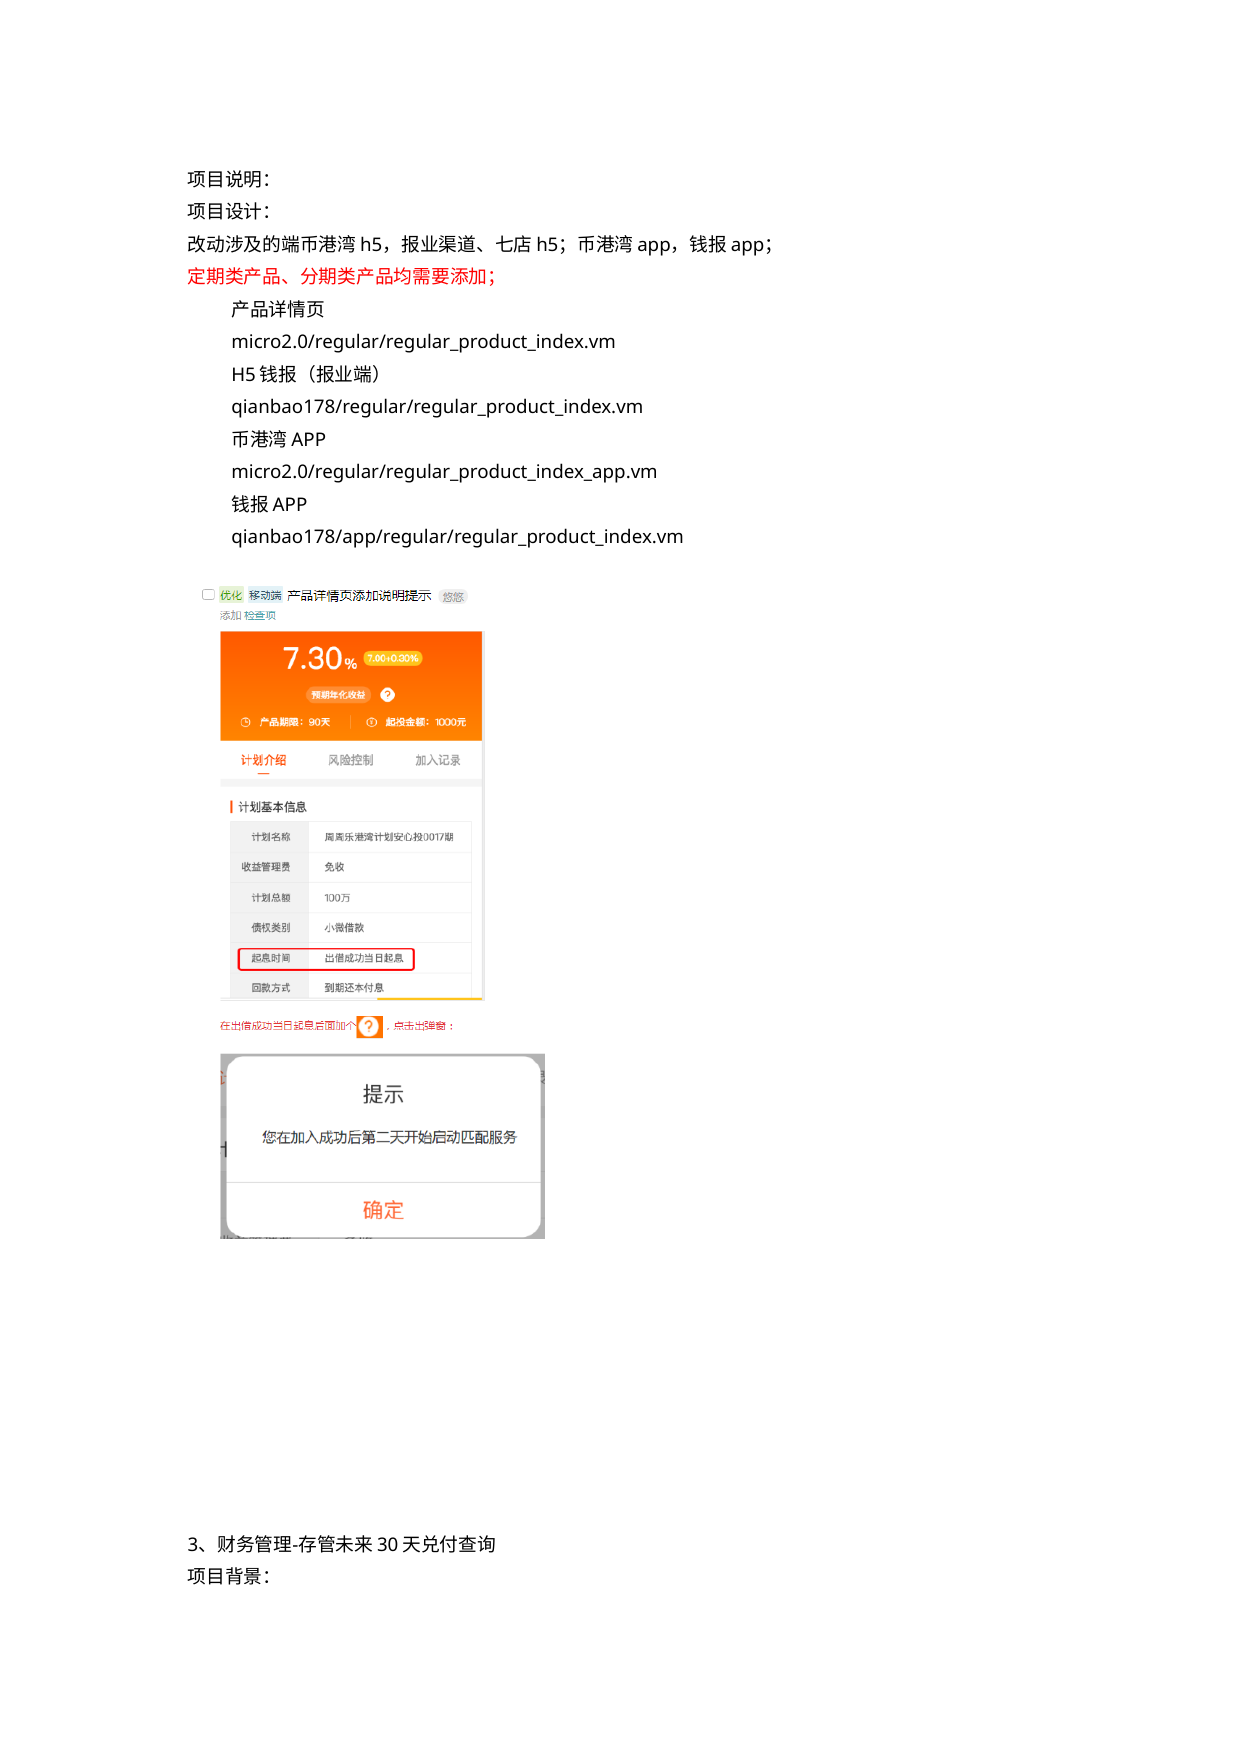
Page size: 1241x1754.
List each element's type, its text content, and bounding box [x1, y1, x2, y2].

list qianbao178/regular/regular_product_index.vm [187, 389, 1053, 422]
list 币港湾APP [187, 422, 1053, 454]
list 定期类产品、分期类产品均需要添加； [187, 259, 1053, 292]
text 项目说明： [187, 162, 1053, 194]
list 项目背景： [187, 1559, 1053, 1592]
list 改动涉及的端币港湾h5，报业渠道、七店h5；币港湾app，钱报app； [187, 227, 1053, 259]
list 钱报APP [187, 487, 1053, 519]
list qianbao178/app/regular/regular_product_index.vm [187, 519, 1053, 552]
list H5钱报（报业端） [187, 357, 1053, 389]
list 财务管理-存管未来30天兑付查询 [187, 1527, 1053, 1559]
list 项目设计： [187, 194, 1053, 227]
list micro2.0/regular/regular_product_index_app.vm [187, 454, 1053, 487]
picture [187, 584, 561, 1239]
list micro2.0/regular/regular_product_index.vm [187, 324, 1053, 357]
list 产品详情页 [187, 292, 1053, 324]
